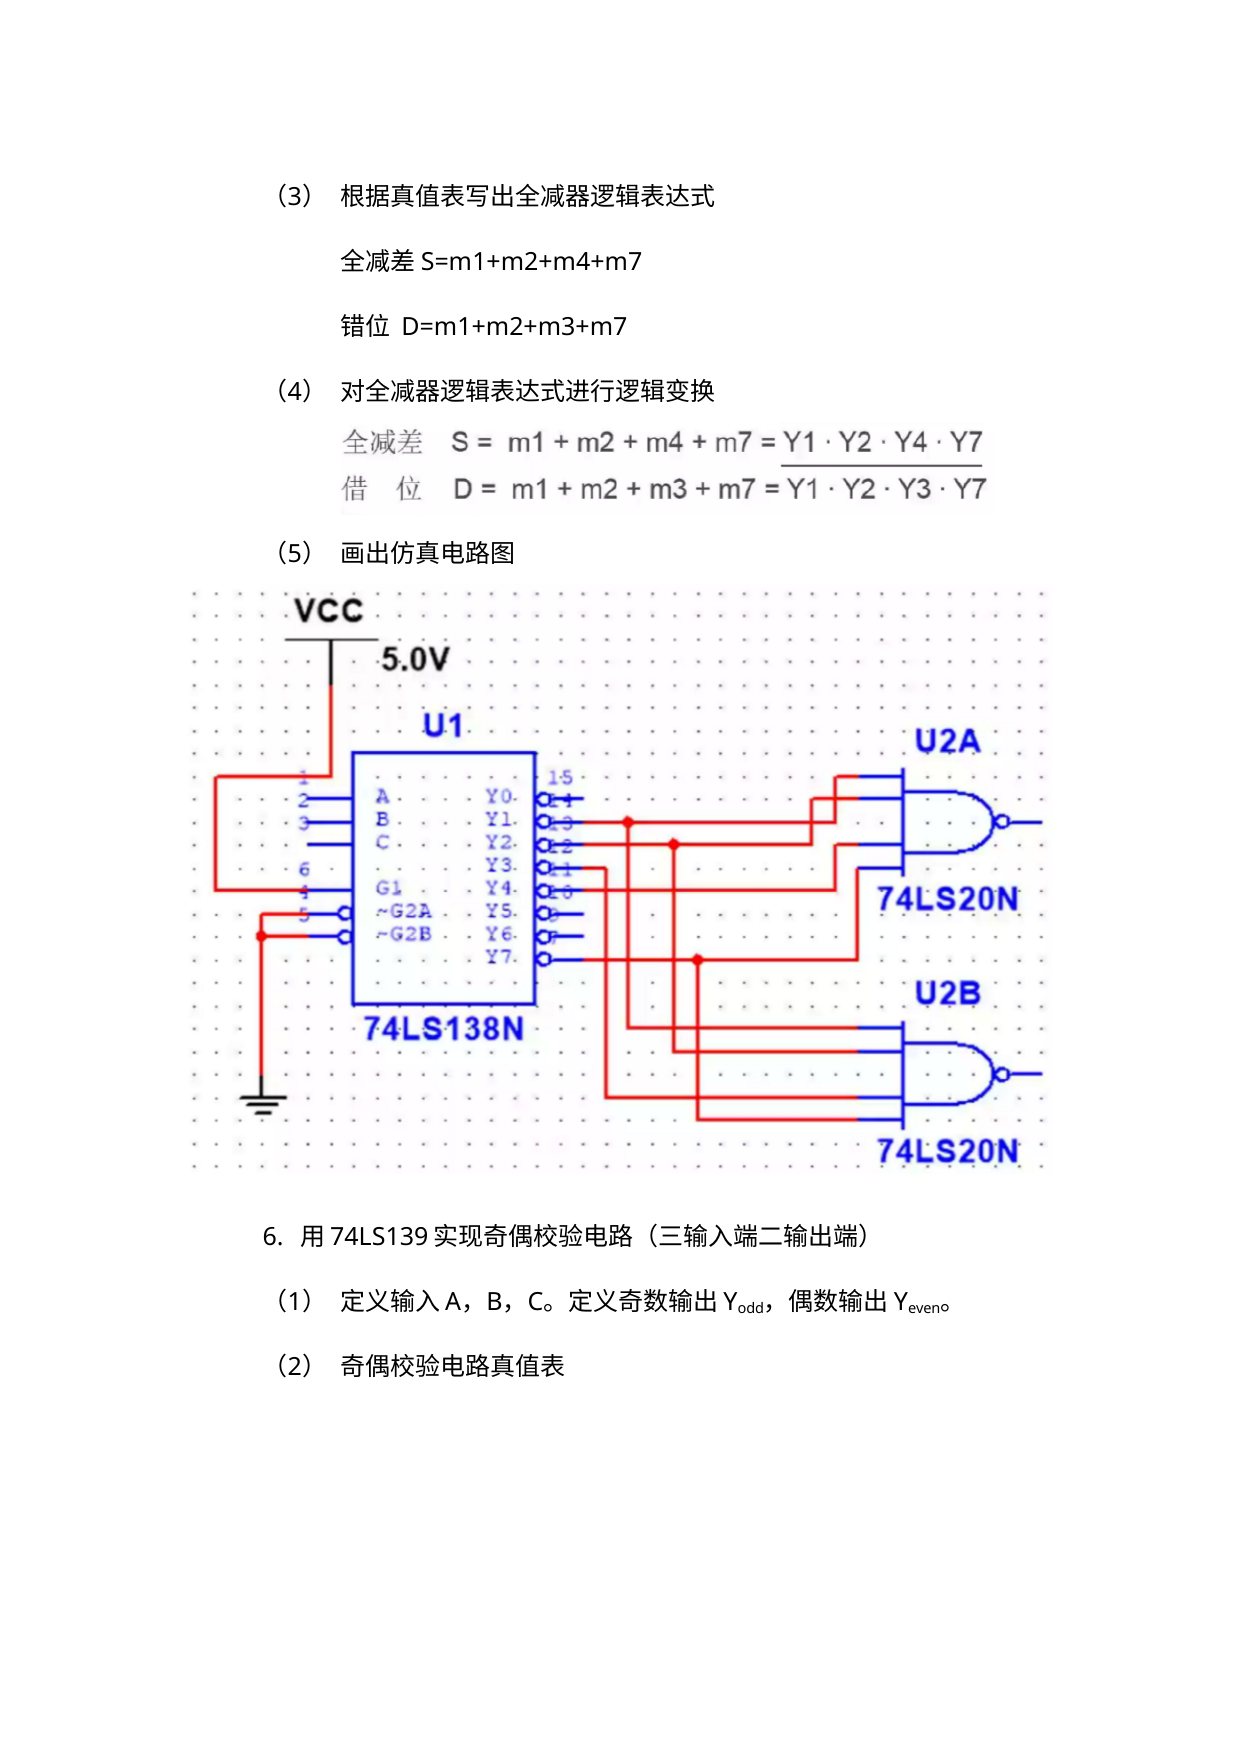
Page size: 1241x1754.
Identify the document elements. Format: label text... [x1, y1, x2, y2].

list 用74LS139实现奇偶校验电路（三输入端二输出端） [262, 1202, 1053, 1267]
list 错位 D=m1+m2+m3+m7 [340, 292, 1053, 357]
list 根据真值表写出全减器逻辑表达式 [262, 162, 1053, 227]
picture [187, 584, 1053, 1174]
list 对全减器逻辑表达式进行逻辑变换 [262, 357, 1053, 422]
list 全减差 S=m1+m2+m4+m7 [340, 227, 1053, 292]
list 画出仿真电路图 [262, 519, 1053, 584]
list 奇偶校验电路真值表 [262, 1332, 1053, 1397]
list 定义输入A，B，C。定义奇数输出Yodd，偶数输出Yeven。 [262, 1267, 1053, 1332]
picture [340, 422, 995, 517]
